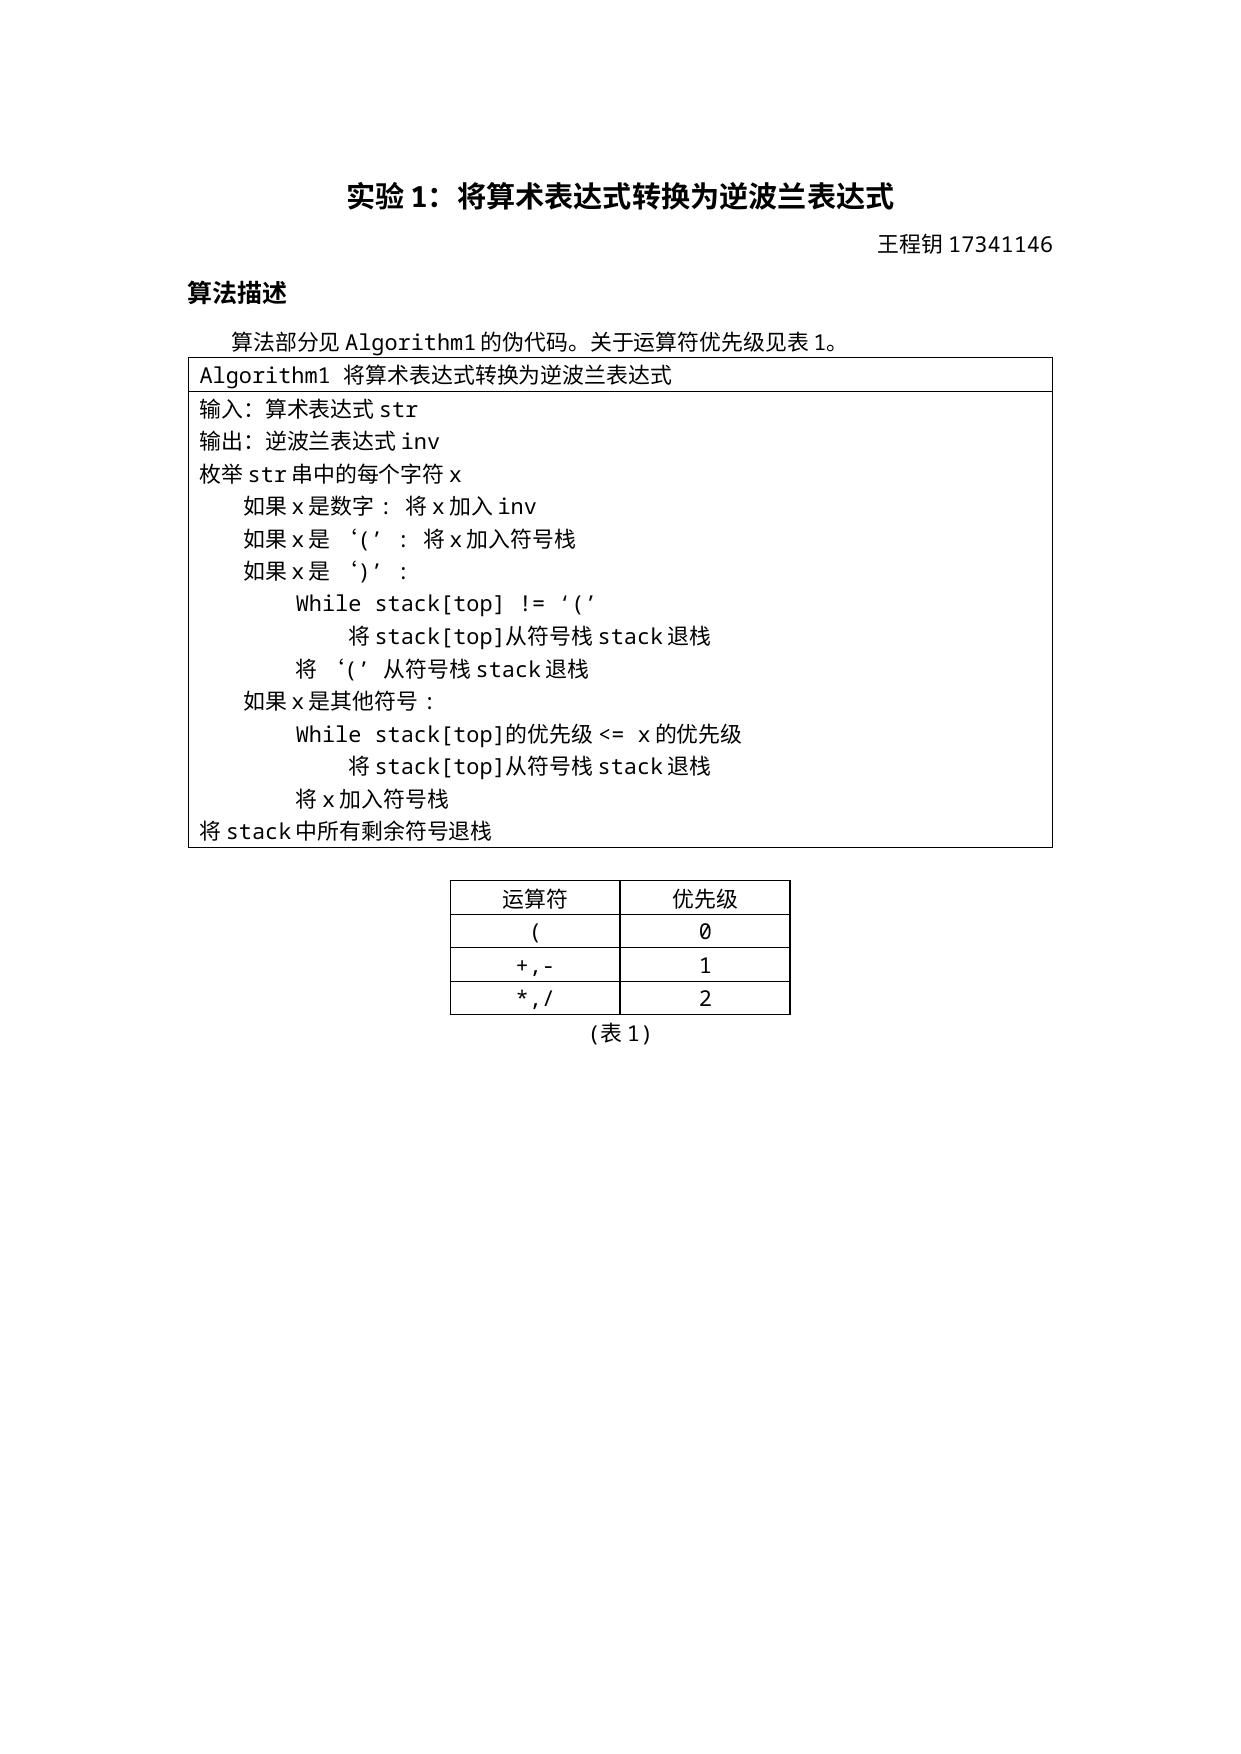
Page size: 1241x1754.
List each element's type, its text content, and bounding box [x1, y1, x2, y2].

text (表1) [187, 1015, 1053, 1048]
table_header 优先级 [621, 881, 789, 914]
table_header Algorithm1 将算术表达式转换为逆波兰表达式 [189, 358, 1052, 391]
table_cell 0 [621, 915, 789, 947]
table_cell 输入：算术表达式str 输出：逆波兰表达式inv 枚举str串中的每个字符x 如果x是数字 : 将x加入inv 如果x是 ‘(’ : 将x加入符号栈 如果x是 ‘)’ : While stack[top] != ‘(’ 将stack[top]从符号栈stack退栈 将 ‘(’ 从符号栈stack退栈 如果x是其他符号 : While stack[top]的优先级 <= x的优先级 将stack[top]从符号栈stack退栈 将x加入符号栈 将stack中所有剩余符号退栈 [189, 392, 1052, 847]
table_header 运算符 [451, 881, 619, 914]
text 算法部分见Algorithm1的伪代码。关于运算符优先级见表1。 [187, 324, 1053, 357]
table_cell *,/ [451, 982, 619, 1014]
table_cell 1 [621, 948, 789, 981]
text 算法描述 [187, 259, 1053, 324]
text 实验1：将算术表达式转换为逆波兰表达式 [187, 162, 1053, 227]
table_cell +,- [451, 948, 619, 981]
table_cell ( [451, 915, 619, 947]
table_cell 2 [621, 982, 789, 1014]
text 王程钥 17341146 [187, 227, 1053, 259]
